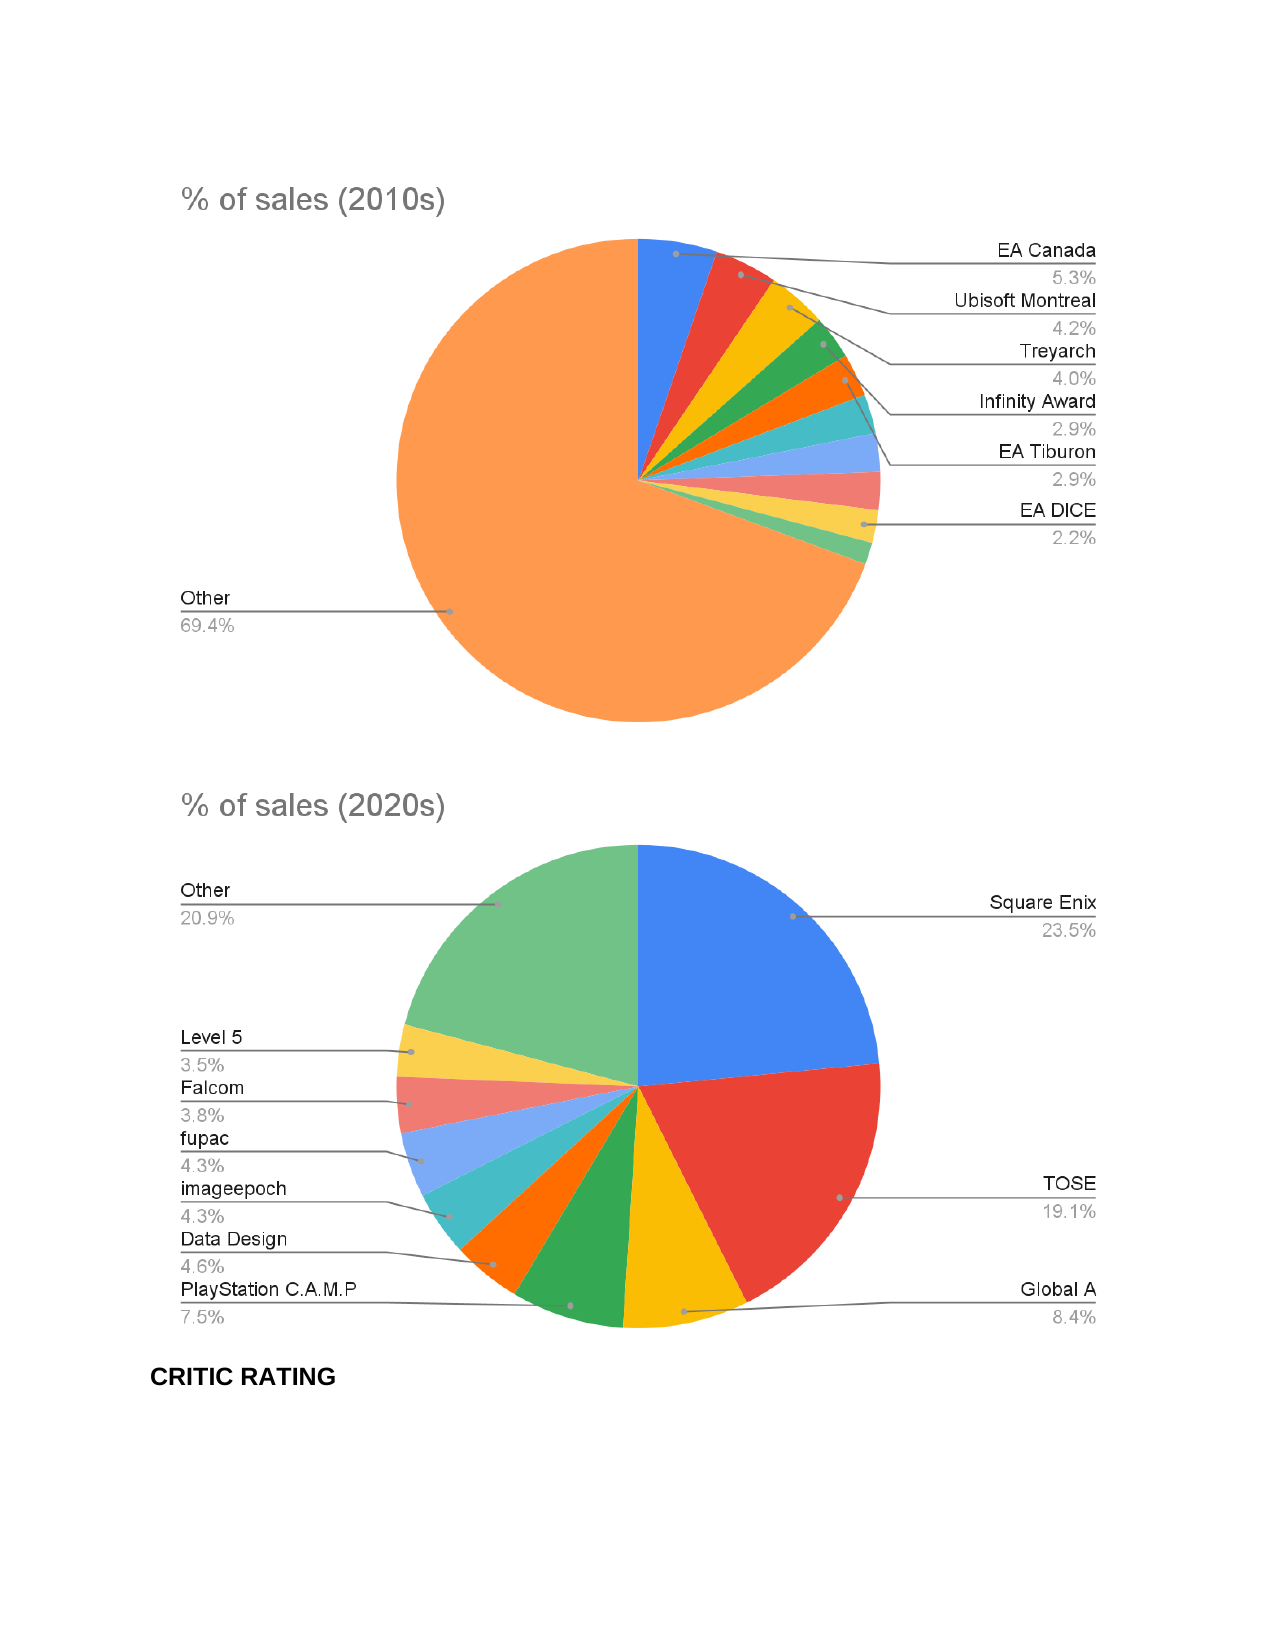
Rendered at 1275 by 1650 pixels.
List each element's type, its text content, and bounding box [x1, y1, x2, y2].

picture [150, 150, 1125, 752]
text CRITIC RATING [150, 1358, 1125, 1391]
picture [150, 756, 1125, 1358]
